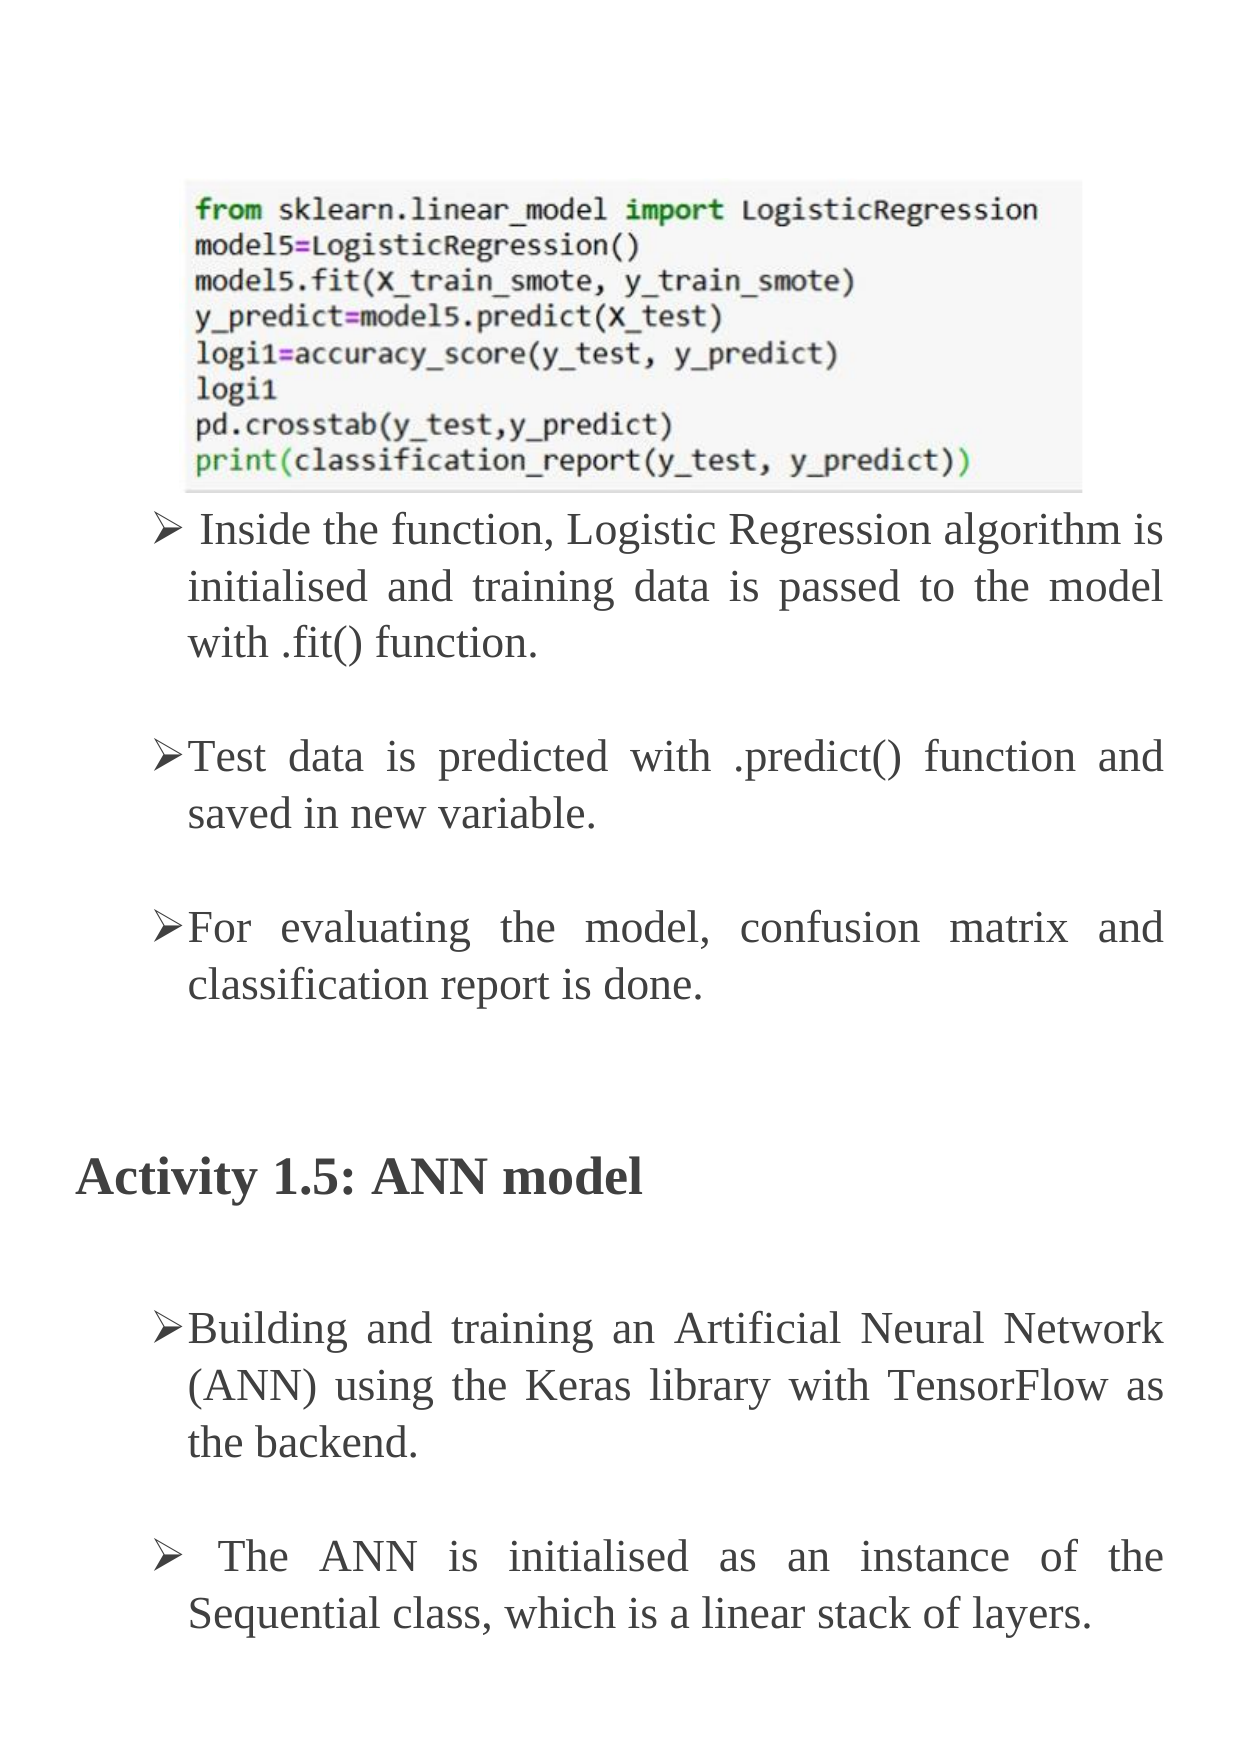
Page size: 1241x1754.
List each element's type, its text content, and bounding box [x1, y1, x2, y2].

list For evaluating the model, confusion matrix and classification report is done. [150, 899, 1165, 1009]
list Building and training an Artificial Neural Network (ANN) using the Keras library with TensorFlow as the backend. [150, 1301, 1165, 1467]
text Activity 1.5: ANN model [75, 1143, 1165, 1206]
list The ANN is initialised as an instance of the Sequential class, which is a linear stack of layers. [150, 1528, 1165, 1638]
picture [179, 178, 1083, 493]
list Test data is predicted with .predict() function and saved in new variable. [150, 729, 1165, 838]
